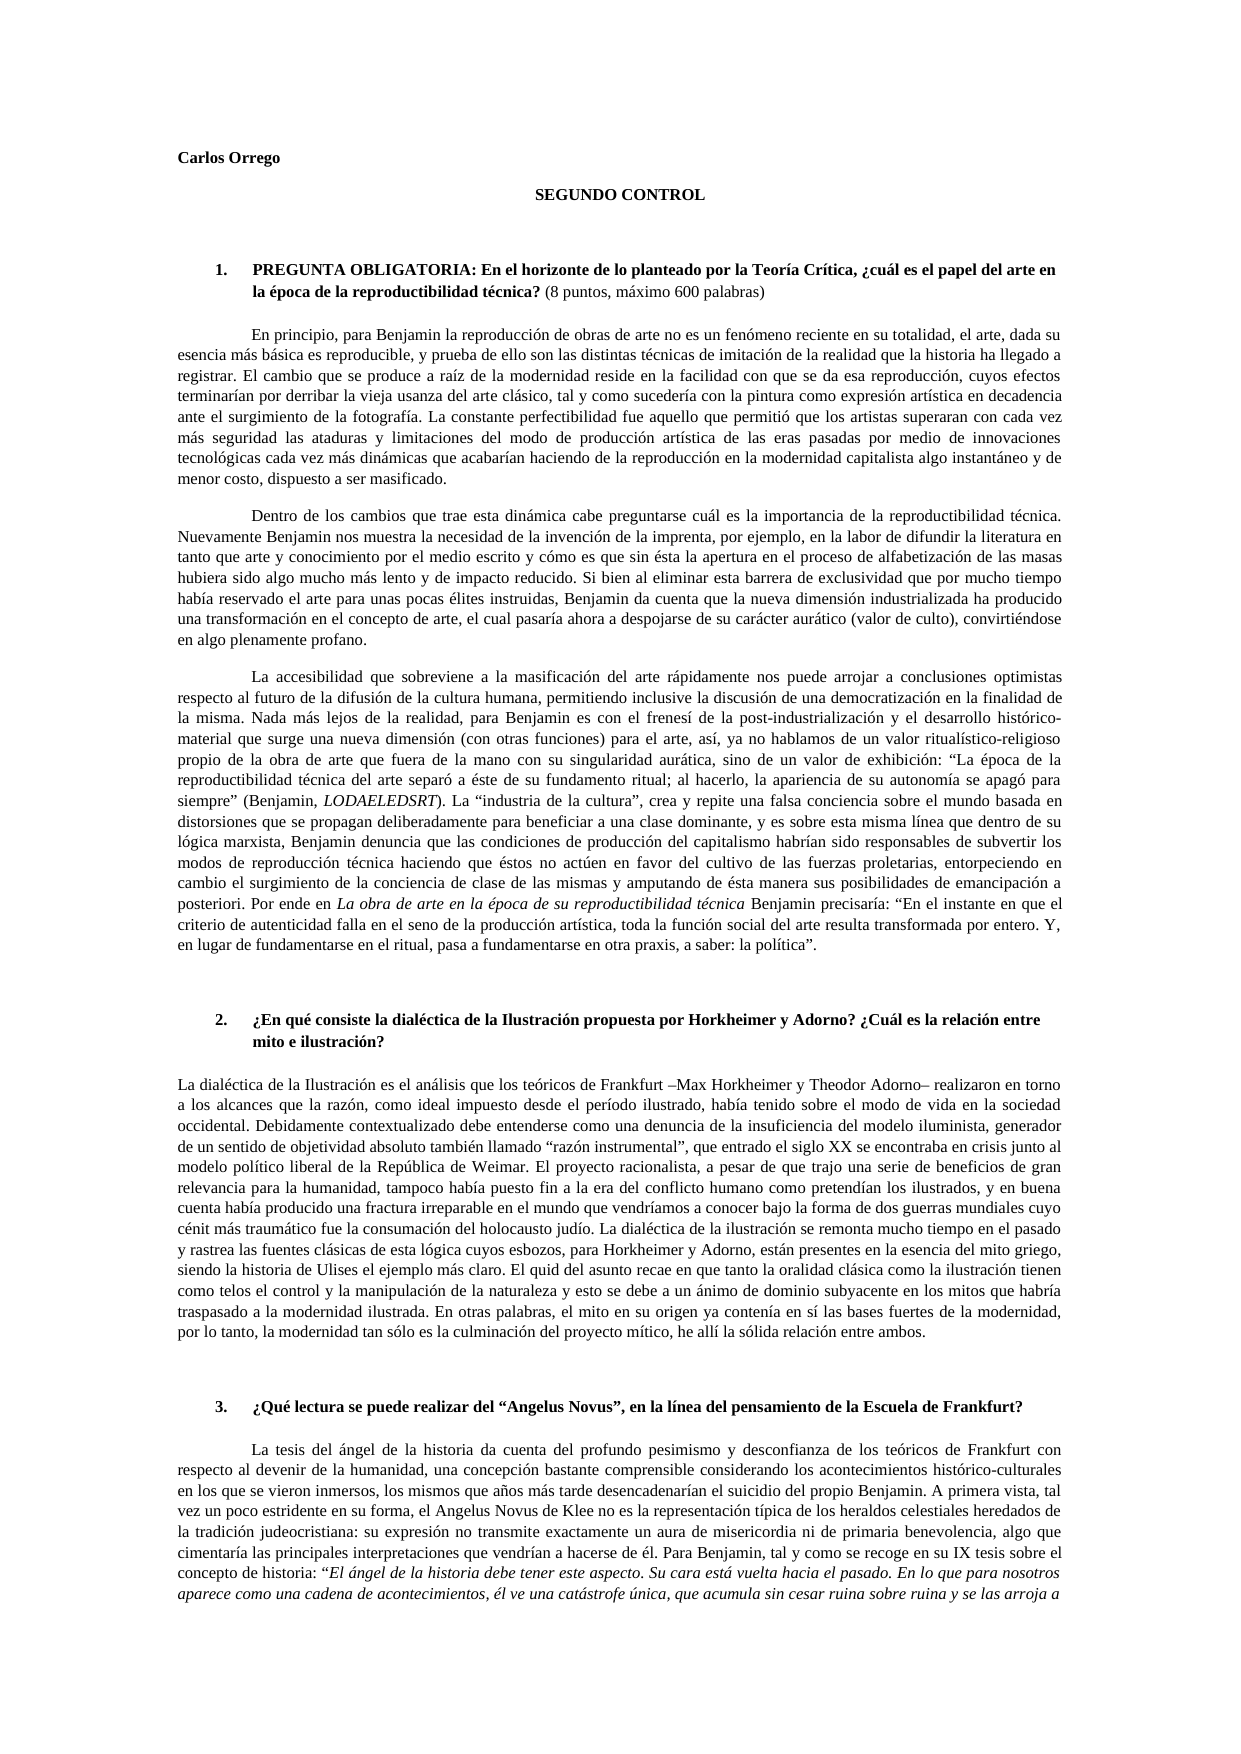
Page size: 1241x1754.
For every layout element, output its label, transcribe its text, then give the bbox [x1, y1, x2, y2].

text Dentro de los cambios que trae esta dinámica cabe preguntarse cuál es la importancia de la reproductibilidad técnica. Nuevamente Benjamin nos muestra la necesidad de la invención de la imprenta, por ejemplo, en la labor de difundir la literatura en tanto que arte y conocimiento por el medio escrito y cómo es que sin ésta la apertura en el proceso de alfabetización de las masas hubiera sido algo mucho más lento y de impacto reducido. Si bien al eliminar esta barrera de exclusividad que por mucho tiempo había reservado el arte para unas pocas élites instruidas, Benjamin da cuenta que la nueva dimensión industrializada ha producido una transformación en el concepto de arte, el cual pasaría ahora a despojarse de su carácter aurático (valor de culto), convirtiéndose en algo plenamente profano. [177, 506, 1063, 649]
text En principio, para Benjamin la reproducción de obras de arte no es un fenómeno reciente en su totalidad, el arte, dada su esencia más básica es reproducible, y prueba de ello son las distintas técnicas de imitación de la realidad que la historia ha llegado a registrar. El cambio que se produce a raíz de la modernidad reside en la facilidad con que se da esa reproducción, cuyos efectos terminarían por derribar la vieja usanza del arte clásico, tal y como sucedería con la pintura como expresión artística en decadencia ante el surgimiento de la fotografía. La constante perfectibilidad fue aquello que permitió que los artistas superaran con cada vez más seguridad las ataduras y limitaciones del modo de producción artística de las eras pasadas por medio de innovaciones tecnológicas cada vez más dinámicas que acabarían haciendo de la reproducción en la modernidad capitalista algo instantáneo y de menor costo, dispuesto a ser masificado. [177, 324, 1063, 488]
text La dialéctica de la Ilustración es el análisis que los teóricos de Frankfurt –Max Horkheimer y Theodor Adorno– realizaron en torno a los alcances que la razón, como ideal impuesto desde el período ilustrado, había tenido sobre el modo de vida en la sociedad occidental. Debidamente contextualizado debe entenderse como una denuncia de la insuficiencia del modelo iluminista, generador de un sentido de objetividad absoluto también llamado “razón instrumental”, que entrado el siglo XX se encontraba en crisis junto al modelo político liberal de la República de Weimar. El proyecto racionalista, a pesar de que trajo una serie de beneficios de gran relevancia para la humanidad, tampoco había puesto fin a la era del conflicto humano como pretendían los ilustrados, y en buena cuenta había producido una fractura irreparable en el mundo que vendríamos a conocer bajo la forma de dos guerras mundiales cuyo cénit más traumático fue la consumación del holocausto judío. La dialéctica de la ilustración se remonta mucho tiempo en el pasado y rastrea las fuentes clásicas de esta lógica cuyos esbozos, para Horkheimer y Adorno, están presentes en la esencia del mito griego, siendo la historia de Ulises el ejemplo más claro. El quid del asunto recae en que tanto la oralidad clásica como la ilustración tienen como telos el control y la manipulación de la naturaleza y esto se debe a un ánimo de dominio subyacente en los mitos que habría traspasado a la modernidad ilustrada. En otras palabras, el mito en su origen ya contenía en sí las bases fuertes de la modernidad, por lo tanto, la modernidad tan sólo es la culminación del proyecto mítico, he allí la sólida relación entre ambos. [177, 1074, 1063, 1341]
text La accesibilidad que sobreviene a la masificación del arte rápidamente nos puede arrojar a conclusiones optimistas respecto al futuro de la difusión de la cultura humana, permitiendo inclusive la discusión de una democratización en la finalidad de la misma. Nada más lejos de la realidad, para Benjamin es con el frenesí de la post-industrialización y el desarrollo histórico-material que surge una nueva dimensión (con otras funciones) para el arte, así, ya no hablamos de un valor ritualístico-religioso propio de la obra de arte que fuera de la mano con su singularidad aurática, sino de un valor de exhibición: “La época de la reproductibilidad técnica del arte separó a éste de su fundamento ritual; al hacerlo, la apariencia de su autonomía se apagó para siempre” (Benjamin, LODAELEDSRT). La “industria de la cultura”, crea y repite una falsa conciencia sobre el mundo basada en distorsiones que se propagan deliberadamente para beneficiar a una clase dominante, y es sobre esta misma línea que dentro de su lógica marxista, Benjamin denuncia que las condiciones de producción del capitalismo habrían sido responsables de subvertir los modos de reproducción técnica haciendo que éstos no actúen en favor del cultivo de las fuerzas proletarias, entorpeciendo en cambio el surgimiento de la conciencia de clase de las mismas y amputando de ésta manera sus posibilidades de emancipación a posteriori. Por ende en La obra de arte en la época de su reproductibilidad técnica Benjamin precisaría: “En el instante en que el criterio de autenticidad falla en el seno de la producción artística, toda la función social del arte resulta transformada por entero. Y, en lugar de fundamentarse en el ritual, pasa a fundamentarse en otra praxis, a saber: la política”. [177, 667, 1063, 954]
text Carlos Orrego [177, 148, 1063, 167]
list ¿En qué consiste la dialéctica de la Ilustración propuesta por Horkheimer y Adorno? ¿Cuál es la relación entre mito e ilustración? [215, 1010, 1063, 1051]
list PREGUNTA OBLIGATORIA: En el horizonte de lo planteado por la Teoría Crítica, ¿cuál es el papel del arte en la época de la reproductibilidad técnica? (8 puntos, máximo 600 palabras) [215, 259, 1063, 301]
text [177, 1439, 1063, 1603]
text SEGUNDO CONTROL [177, 185, 1063, 204]
list ¿Qué lectura se puede realizar del “Angelus Novus”, en la línea del pensamiento de la Escuela de Frankfurt? [215, 1397, 1063, 1416]
